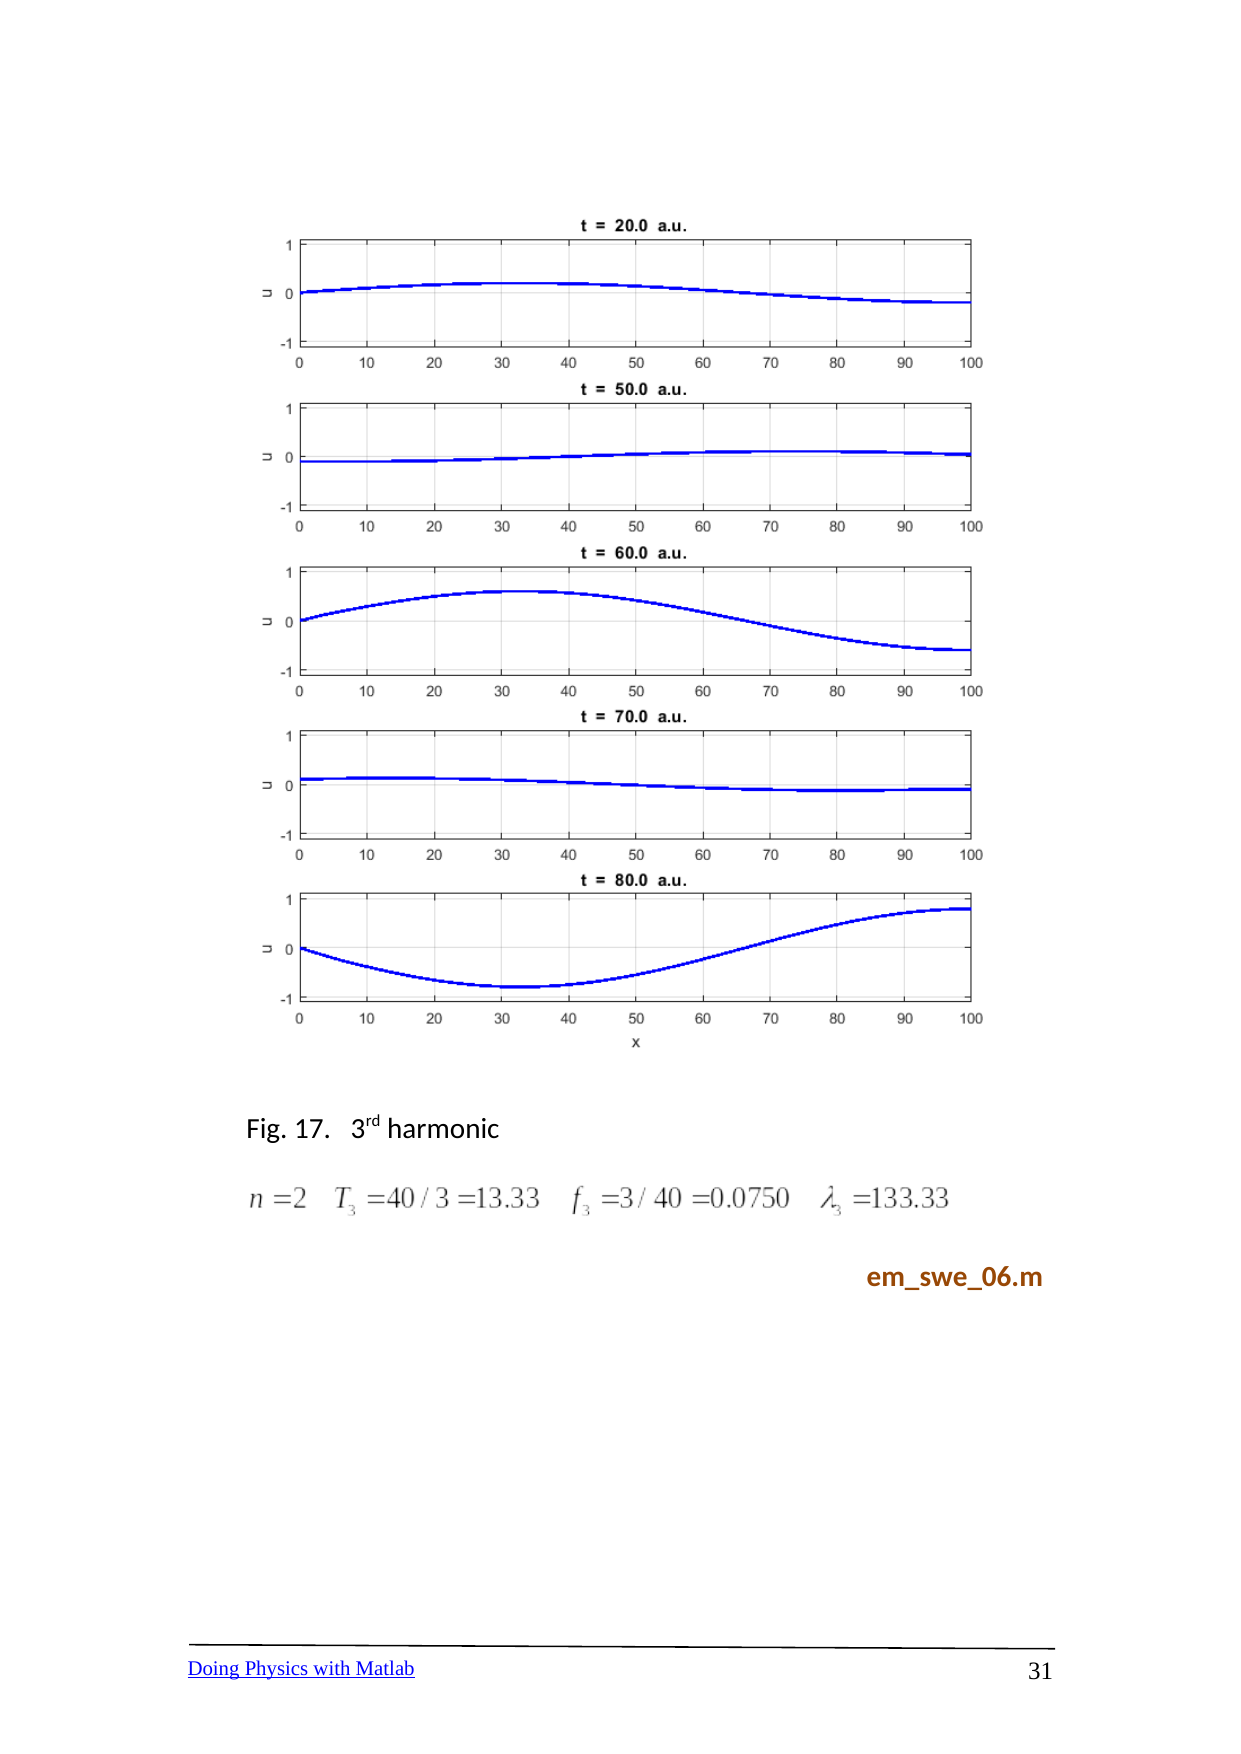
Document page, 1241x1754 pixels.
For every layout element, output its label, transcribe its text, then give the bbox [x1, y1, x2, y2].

text em_swe_06.m [246, 1258, 1058, 1294]
picture [187, 159, 1053, 1106]
text Fig. 17. 3rd harmonic [187, 1110, 1053, 1146]
